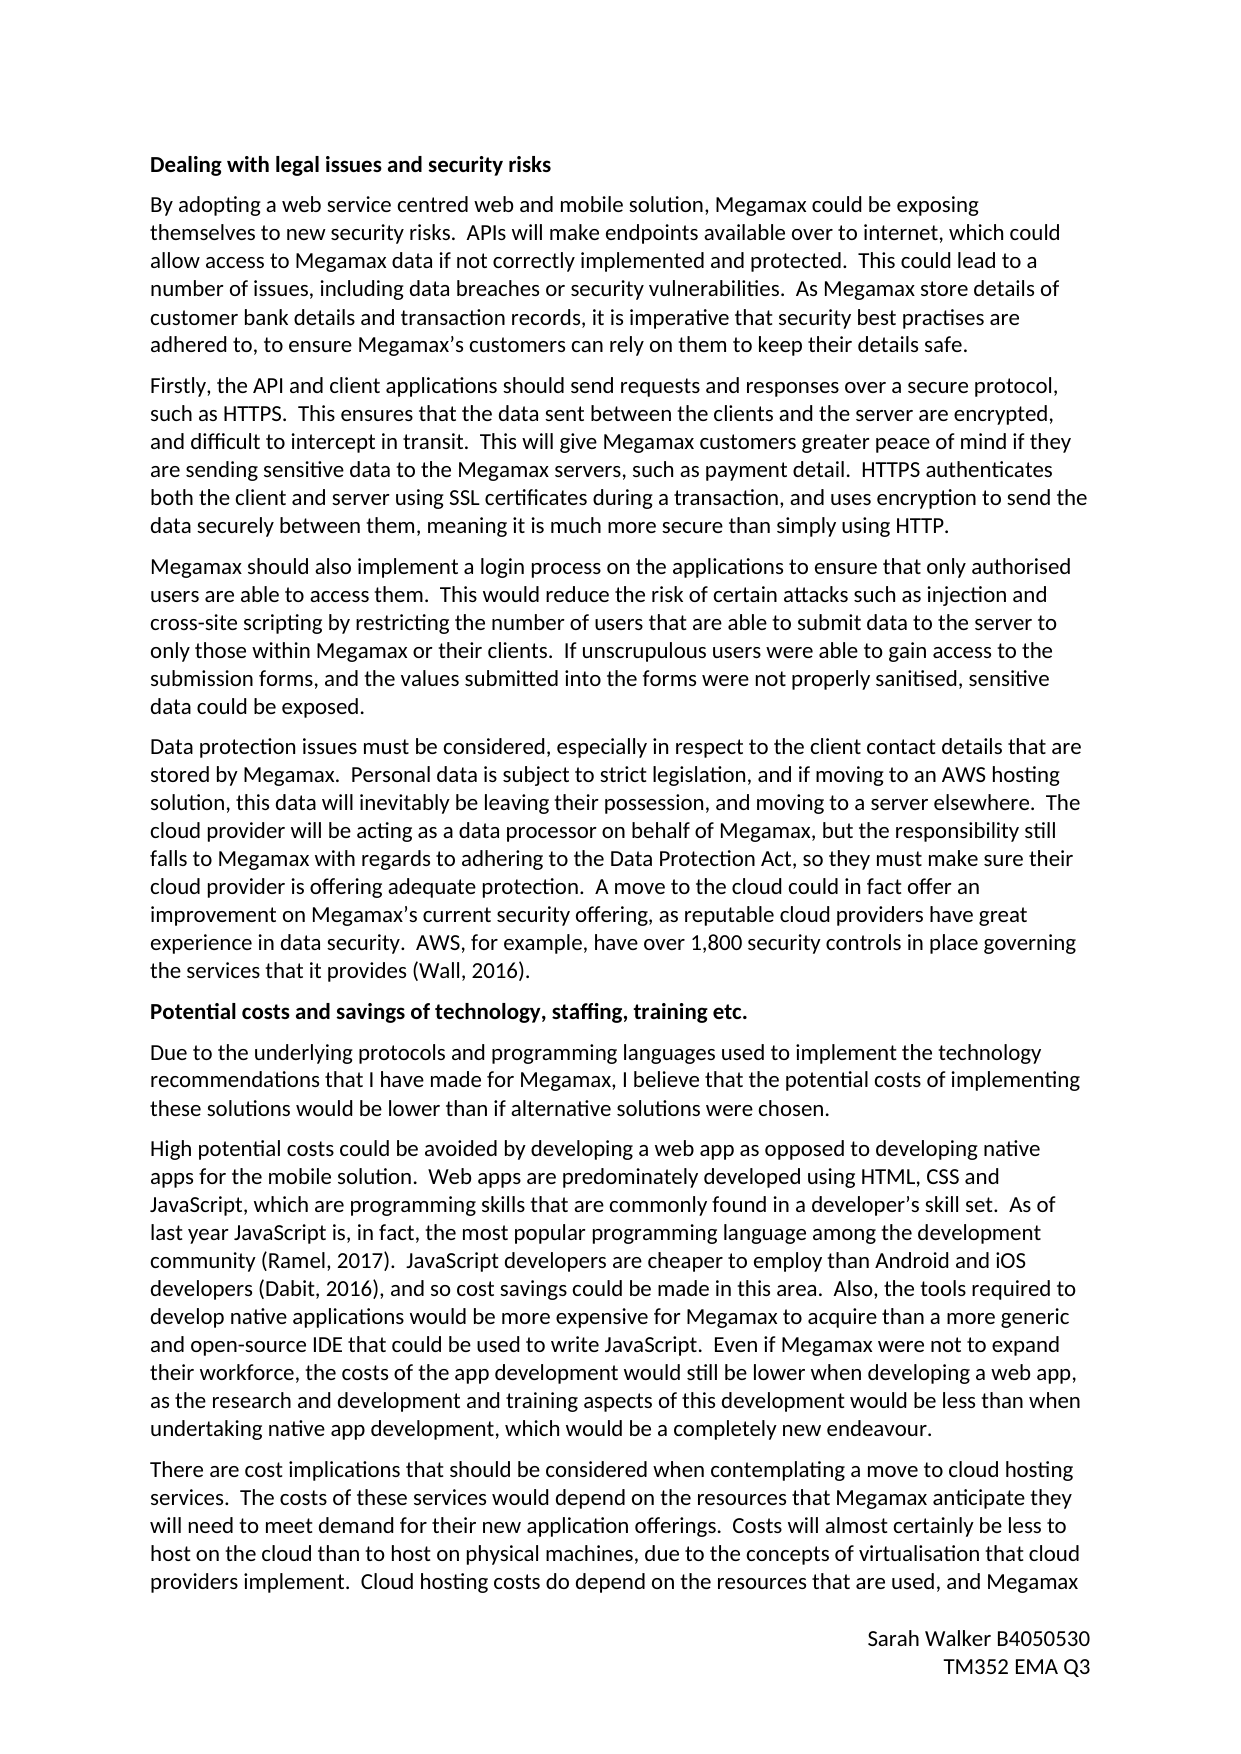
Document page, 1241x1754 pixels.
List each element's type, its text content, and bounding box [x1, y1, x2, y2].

text Data protection issues must be considered, especially in respect to the client contact details that are stored by Megamax. Personal data is subject to strict legislation, and if moving to an AWS hosting solution, this data will inevitably be leaving their possession, and moving to a server elsewhere. The cloud provider will be acting as a data processor on behalf of Megamax, but the responsibility still falls to Megamax with regards to adhering to the Data Protection Act, so they must make sure their cloud provider is offering adequate protection. A move to the cloud could in fact offer an improvement on Megamax’s current security offering, as reputable cloud providers have great experience in data security. AWS, for example, have over 1,800 security controls in place governing the services that it provides (Wall, 2016). [150, 732, 1090, 984]
text Firstly, the API and client applications should send requests and responses over a secure protocol, such as HTTPS. This ensures that the data sent between the clients and the server are encrypted, and difficult to intercept in transit. This will give Megamax customers greater peace of mind if they are sending sensitive data to the Megamax servers, such as payment detail. HTTPS authenticates both the client and server using SSL certificates during a transaction, and uses encryption to send the data securely between them, meaning it is much more secure than simply using HTTP. [150, 371, 1090, 539]
text High potential costs could be avoided by developing a web app as opposed to developing native apps for the mobile solution. Web apps are predominately developed using HTML, CSS and JavaScript, which are programming skills that are commonly found in a developer’s skill set. As of last year JavaScript is, in fact, the most popular programming language among the development community (Ramel, 2017). JavaScript developers are cheaper to employ than Android and iOS developers (Dabit, 2016), and so cost savings could be made in this area. Also, the tools required to develop native applications would be more expensive for Megamax to acquire than a more generic and open-source IDE that could be used to write JavaScript. Even if Megamax were not to expand their workforce, the costs of the app development would still be lower when developing a web app, as the research and development and training aspects of this development would be less than when undertaking native app development, which would be a completely new endeavour. [150, 1134, 1090, 1442]
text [150, 1455, 1090, 1595]
text By adopting a web service centred web and mobile solution, Megamax could be exposing themselves to new security risks. APIs will make endpoints available over to internet, which could allow access to Megamax data if not correctly implemented and protected. This could lead to a number of issues, including data breaches or security vulnerabilities. As Megamax store details of customer bank details and transaction records, it is imperative that security best practises are adhered to, to ensure Megamax’s customers can rely on them to keep their details safe. [150, 191, 1090, 359]
text Potential costs and savings of technology, staffing, training etc. [150, 997, 1090, 1025]
text Due to the underlying protocols and programming languages used to implement the technology recommendations that I have made for Megamax, I believe that the potential costs of implementing these solutions would be lower than if alternative solutions were chosen. [150, 1038, 1090, 1122]
text Dealing with legal issues and security risks [150, 150, 1090, 178]
text Megamax should also implement a login process on the applications to ensure that only authorised users are able to access them. This would reduce the risk of certain attacks such as injection and cross-site scripting by restricting the number of users that are able to submit data to the server to only those within Megamax or their clients. If unscrupulous users were able to gain access to the submission forms, and the values submitted into the forms were not properly sanitised, sensitive data could be exposed. [150, 552, 1090, 720]
